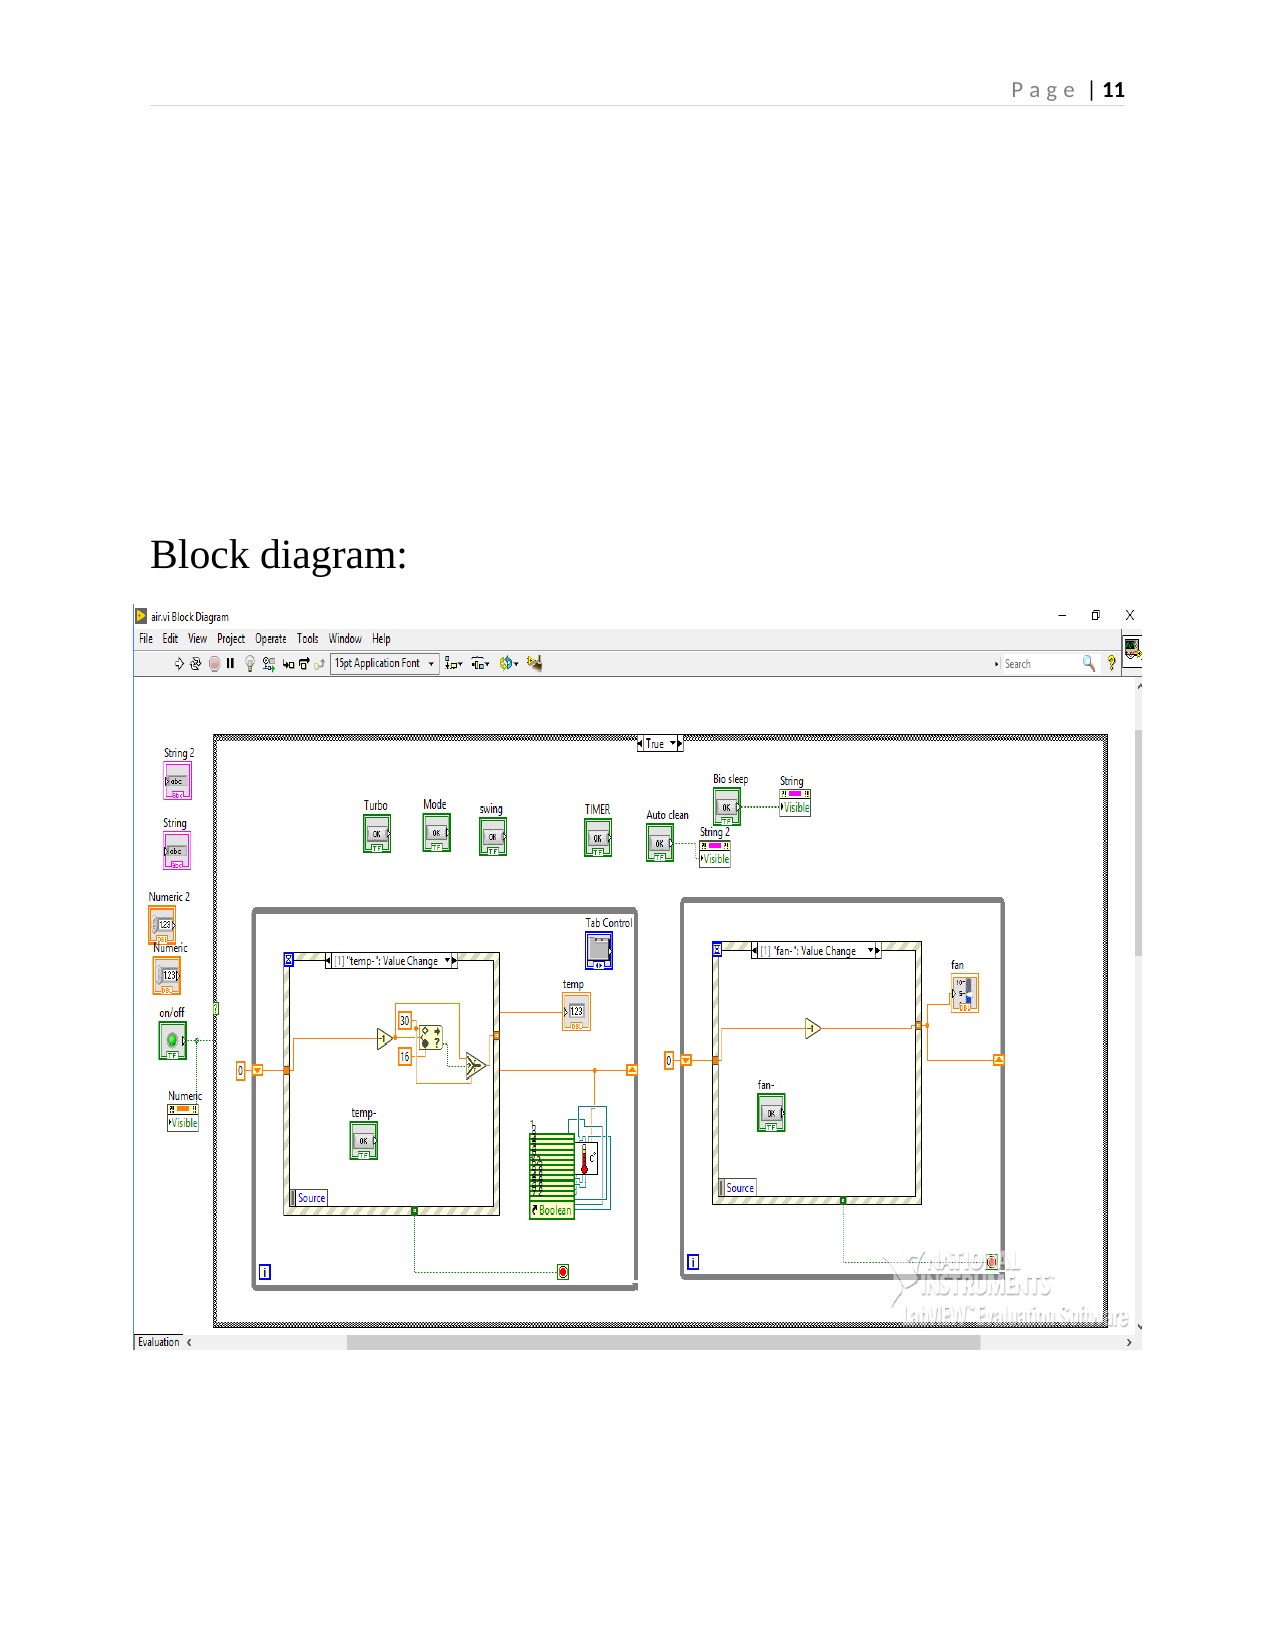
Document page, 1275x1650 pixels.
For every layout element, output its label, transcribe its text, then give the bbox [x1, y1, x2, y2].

text Block diagram: [150, 530, 1125, 578]
picture [132, 604, 1143, 1350]
